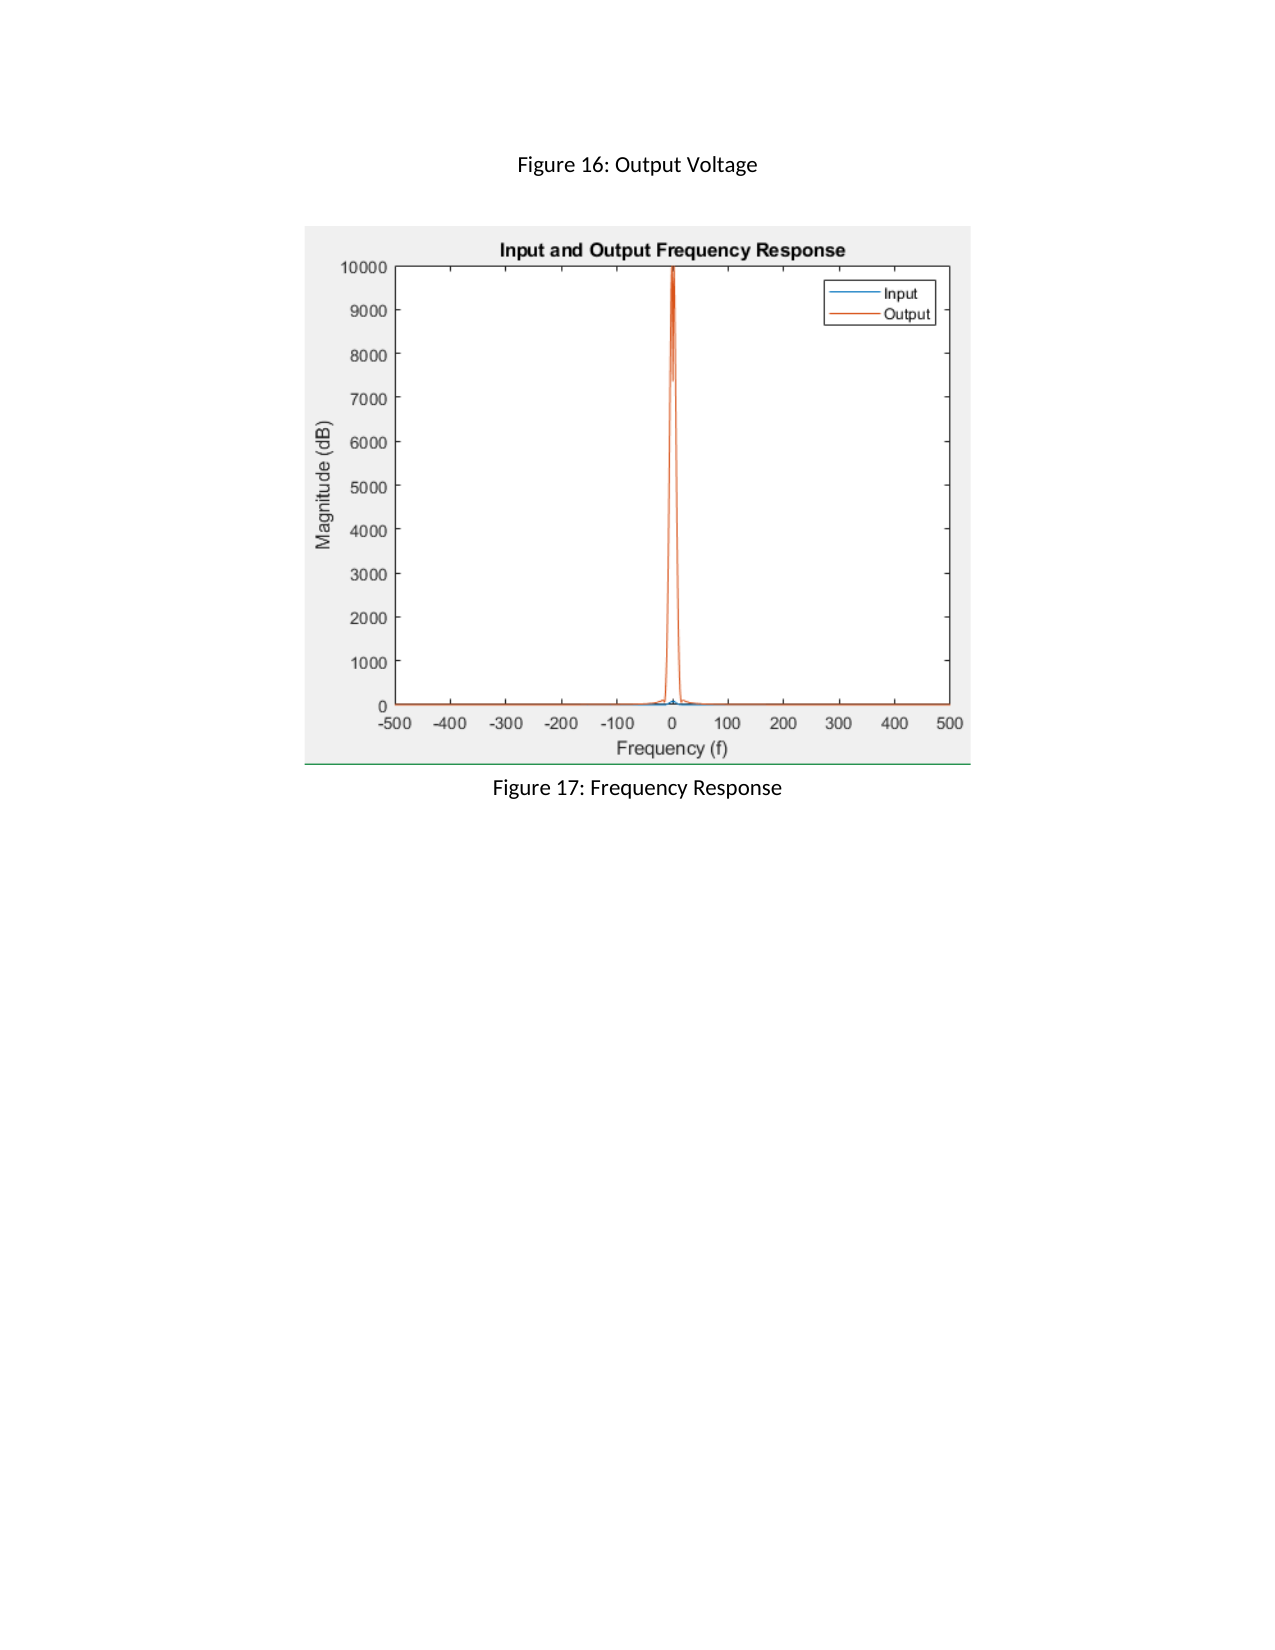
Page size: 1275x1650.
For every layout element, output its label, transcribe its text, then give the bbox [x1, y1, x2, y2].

text Figure 16: Output Voltage [150, 150, 1125, 178]
picture [304, 226, 971, 765]
